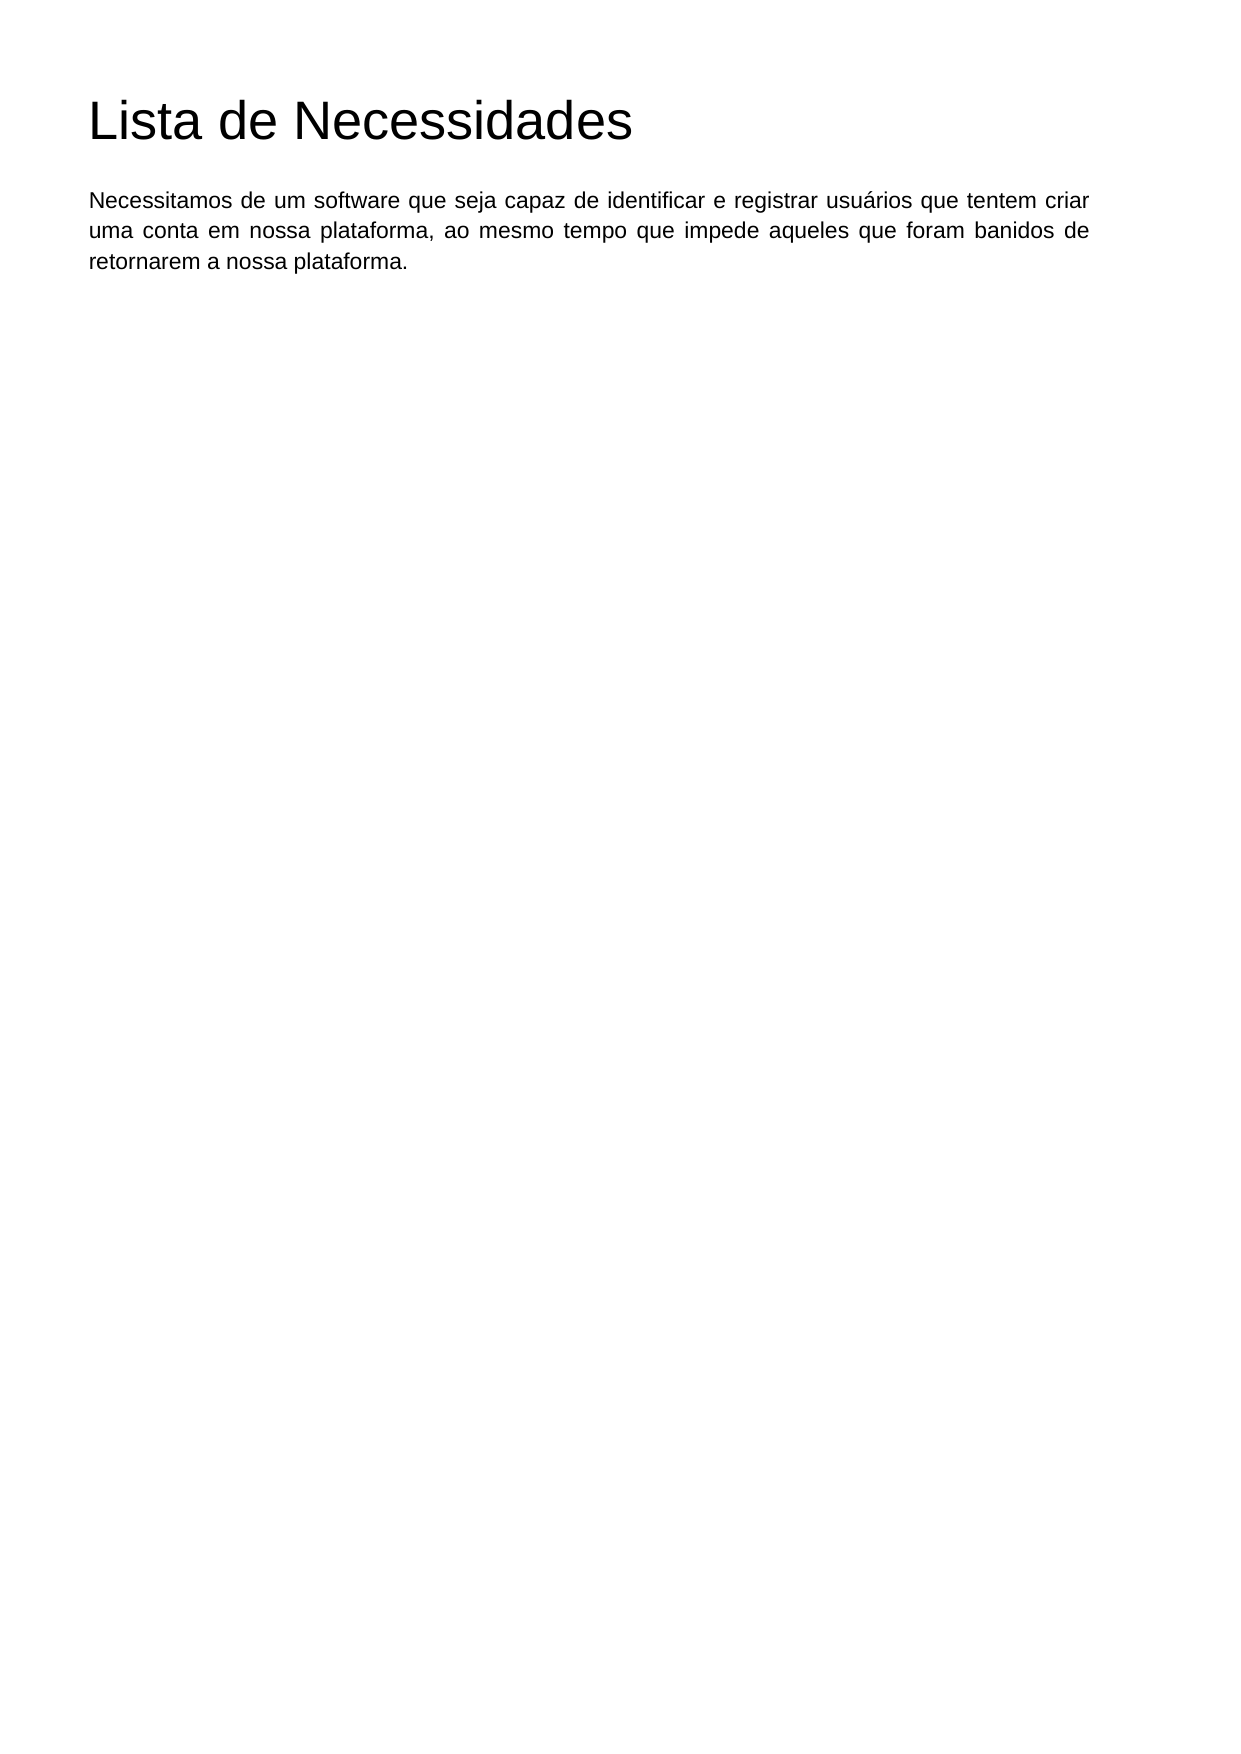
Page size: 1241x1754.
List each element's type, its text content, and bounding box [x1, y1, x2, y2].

text Necessitamos de um software que seja capaz de identificar e registrar usuários que tentem criar uma conta em nossa plataforma, ao mesmo tempo que impede aqueles que foram banidos de retornarem a nossa plataforma. [88, 187, 1090, 274]
title Lista de Necessidades [88, 88, 1090, 151]
